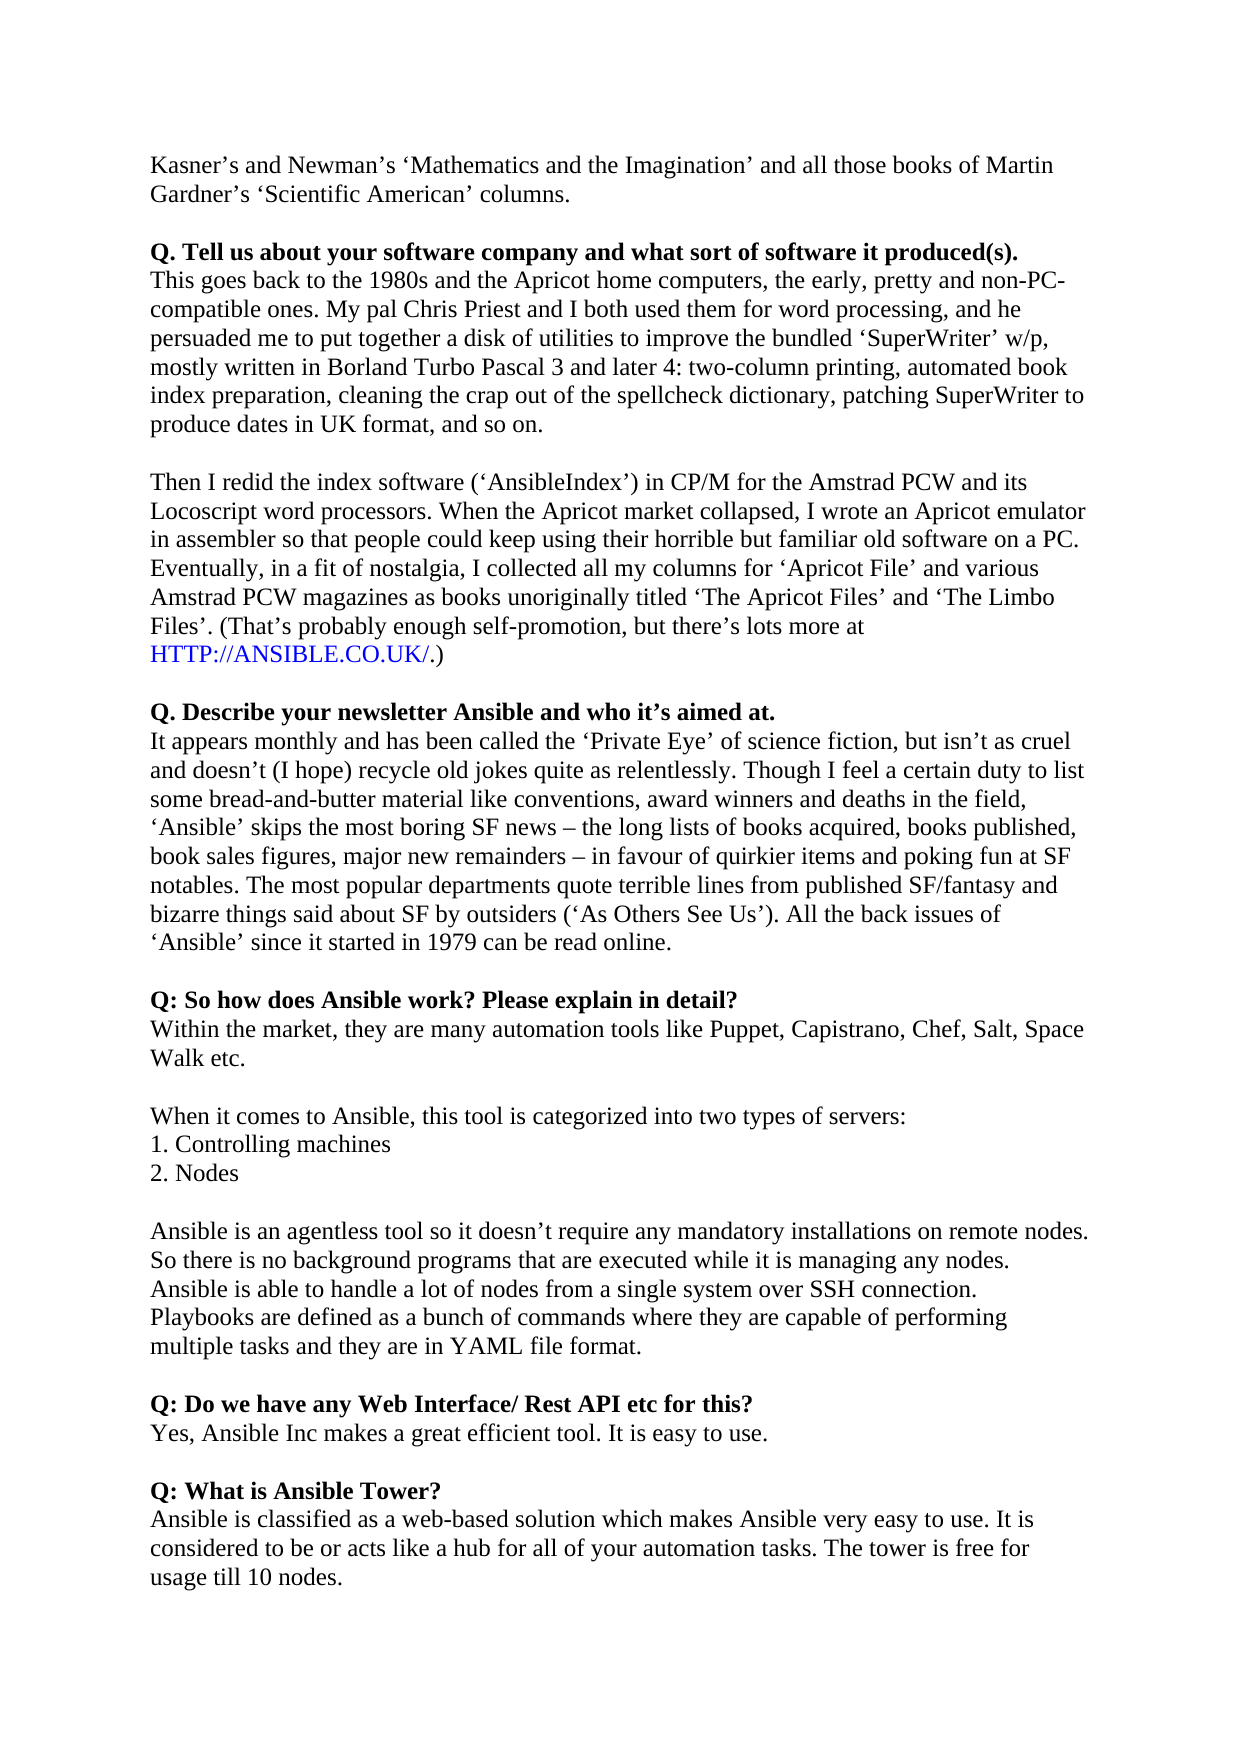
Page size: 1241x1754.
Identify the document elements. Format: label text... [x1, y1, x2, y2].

text Then I redid the index software (‘AnsibleIndex’) in CP/M for the Amstrad PCW and its Locoscript word processors. When the Apricot market collapsed, I wrote an Apricot emulator in assembler so that people could keep using their horrible but familiar old software on a PC. Eventually, in a fit of nostalgia, I collected all my columns for ‘Apricot File’ and various Amstrad PCW magazines as books unoriginally titled ‘The Apricot Files’ and ‘The Limbo Files’. (That’s probably enough self-promotion, but there’s lots more at HTTP://ANSIBLE.CO.UK/.) [150, 467, 1090, 668]
text Q: What is Ansible Tower? Ansible is classified as a web-based solution which makes Ansible very easy to use. It is considered to be or acts like a hub for all of your automation tasks. The tower is free for usage till 10 nodes. [150, 1476, 1090, 1591]
text Q: Do we have any Web Interface/ Rest API etc for this? Yes, Ansible Inc makes a great efficient tool. It is easy to use. [150, 1389, 1090, 1447]
text Q. Describe your newsletter Ansible and who it’s aimed at. It appears monthly and has been called the ‘Private Eye’ of science fiction, but isn’t as cruel and doesn’t (I hope) recycle old jokes quite as relentlessly. Though I feel a certain duty to list some bread-and-butter material like conventions, award winners and deaths in the field, ‘Ansible’ skips the most boring SF news – the long lists of books acquired, books published, book sales figures, major new remainders – in favour of quirkier items and poking fun at SF notables. The most popular departments quote terrible lines from published SF/fantasy and bizarre things said about SF by outsiders (‘As Others See Us’). All the back issues of ‘Ansible’ since it started in 1979 can be read online. [150, 697, 1090, 956]
text When it comes to Ansible, this tool is categorized into two types of servers: 1. Controlling machines 2. Nodes [150, 1101, 1090, 1187]
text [150, 150, 1090, 207]
text Q. Tell us about your software company and what sort of software it produced(s). This goes back to the 1980s and the Apricot home computers, the early, pretty and non-PC-compatible ones. My pal Chris Priest and I both used them for word processing, and he persuaded me to put together a disk of utilities to improve the bundled ‘SuperWriter’ w/p, mostly written in Borland Turbo Pascal 3 and later 4: two-column printing, automated book index preparation, cleaning the crap out of the spellcheck dictionary, patching SuperWriter to produce dates in UK format, and so on. [150, 237, 1090, 438]
text Ansible is an agentless tool so it doesn’t require any mandatory installations on remote nodes. So there is no background programs that are executed while it is managing any nodes. Ansible is able to handle a lot of nodes from a single system over SSH connection. Playbooks are defined as a bunch of commands where they are capable of performing multiple tasks and they are in YAML file format. [150, 1216, 1090, 1360]
text Q: So how does Ansible work? Please explain in detail? Within the market, they are many automation tools like Puppet, Capistrano, Chef, Salt, Space Walk etc. [150, 985, 1090, 1072]
